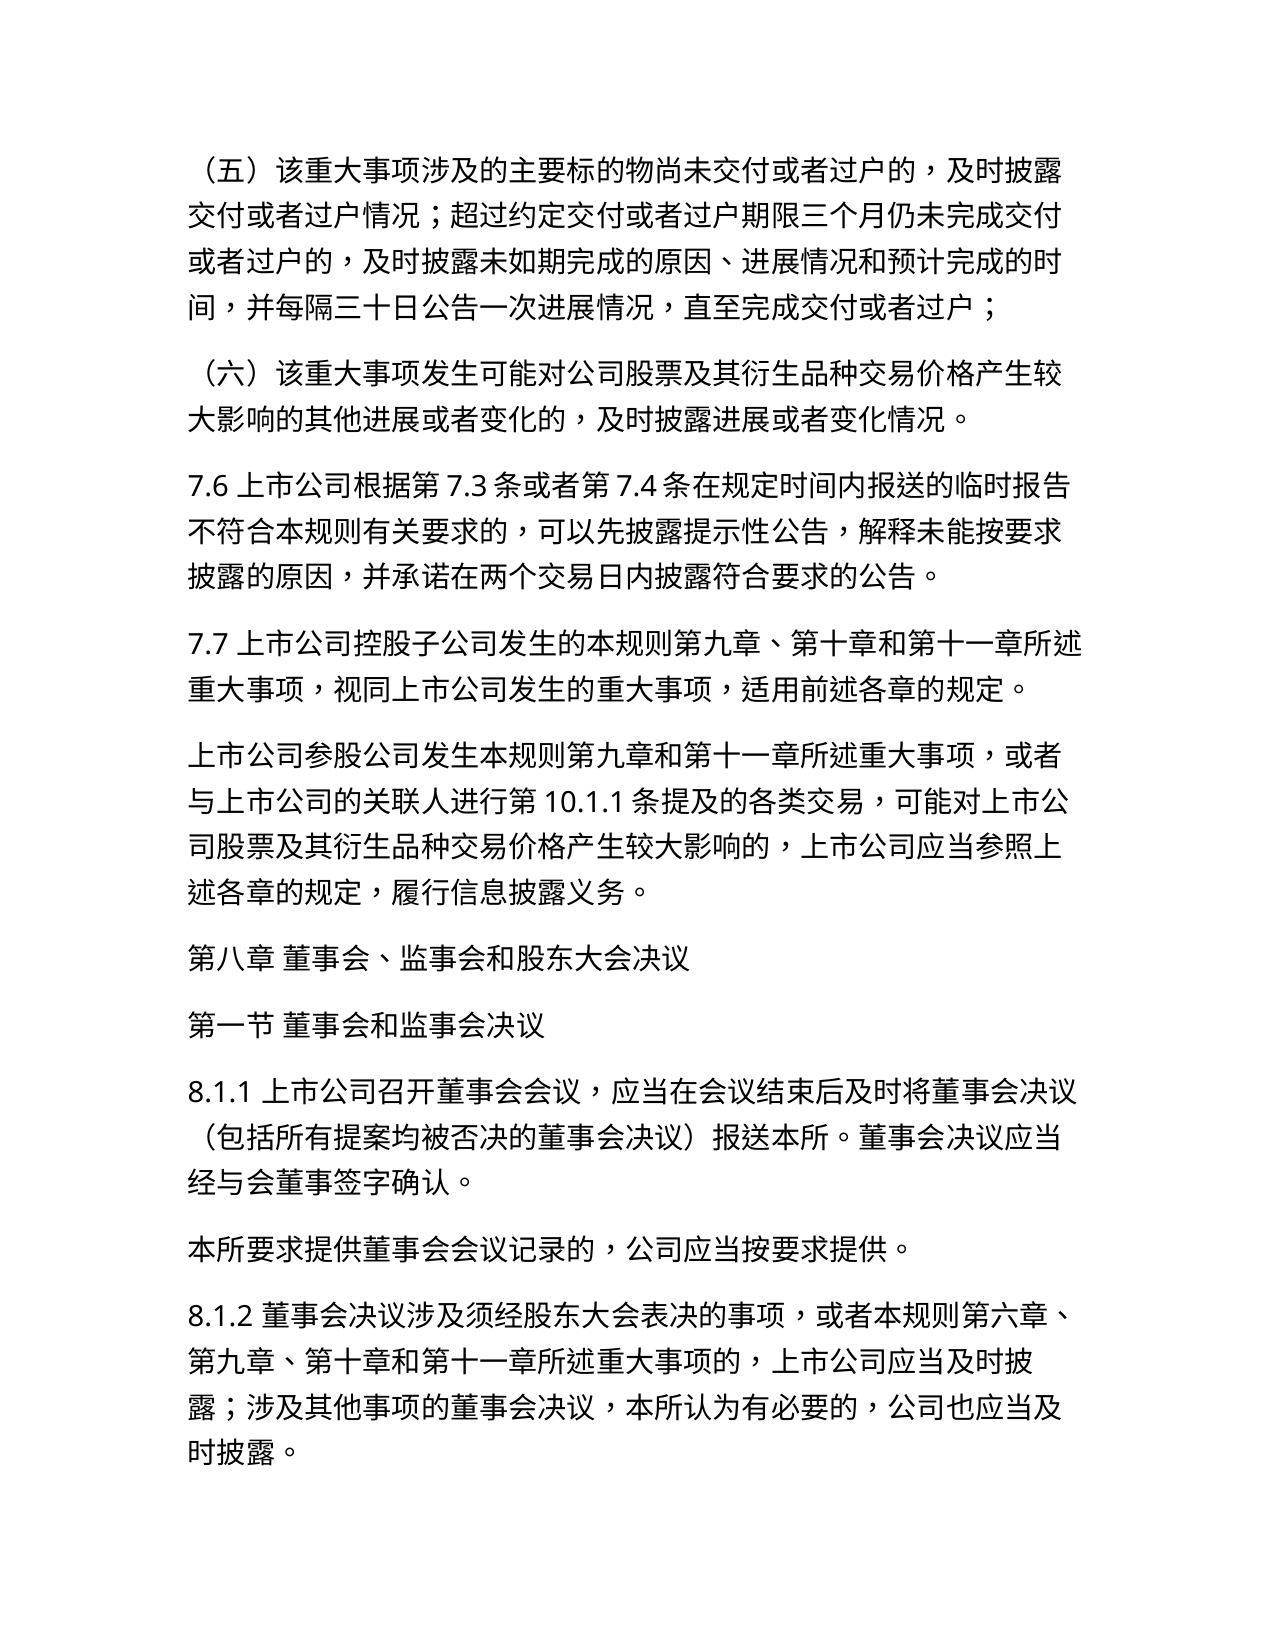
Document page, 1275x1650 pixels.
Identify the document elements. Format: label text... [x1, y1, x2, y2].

text （六）该重大事项发生可能对公司股票及其衍生品种交易价格产生较大影响的其他进展或者变化的，及时披露进展或者变化情况。 [187, 353, 1087, 439]
text 7.7 上市公司控股子公司发生的本规则第九章、第十章和第十一章所述重大事项，视同上市公司发生的重大事项，适用前述各章的规定。 [187, 623, 1087, 708]
text 8.1.2 董事会决议涉及须经股东大会表决的事项，或者本规则第六章、第九章、第十章和第十一章所述重大事项的，上市公司应当及时披露；涉及其他事项的董事会决议，本所认为有必要的，公司也应当及时披露。 [187, 1296, 1087, 1472]
text （五）该重大事项涉及的主要标的物尚未交付或者过户的，及时披露交付或者过户情况；超过约定交付或者过户期限三个月仍未完成交付或者过户的，及时披露未如期完成的原因、进展情况和预计完成的时间，并每隔三十日公告一次进展情况，直至完成交付或者过户； [187, 150, 1087, 327]
text 第八章 董事会、监事会和股东大会决议 [187, 938, 1087, 978]
text 上市公司参股公司发生本规则第九章和第十一章所述重大事项，或者与上市公司的关联人进行第10.1.1条提及的各类交易，可能对上市公司股票及其衍生品种交易价格产生较大影响的，上市公司应当参照上述各章的规定，履行信息披露义务。 [187, 735, 1087, 912]
text 8.1.1 上市公司召开董事会会议，应当在会议结束后及时将董事会决议（包括所有提案均被否决的董事会决议）报送本所。董事会决议应当经与会董事签字确认。 [187, 1071, 1087, 1202]
text 本所要求提供董事会会议记录的，公司应当按要求提供。 [187, 1229, 1087, 1269]
text 第一节 董事会和监事会决议 [187, 1005, 1087, 1045]
text 7.6 上市公司根据第7.3条或者第7.4条在规定时间内报送的临时报告不符合本规则有关要求的，可以先披露提示性公告，解释未能按要求披露的原因，并承诺在两个交易日内披露符合要求的公告。 [187, 465, 1087, 596]
